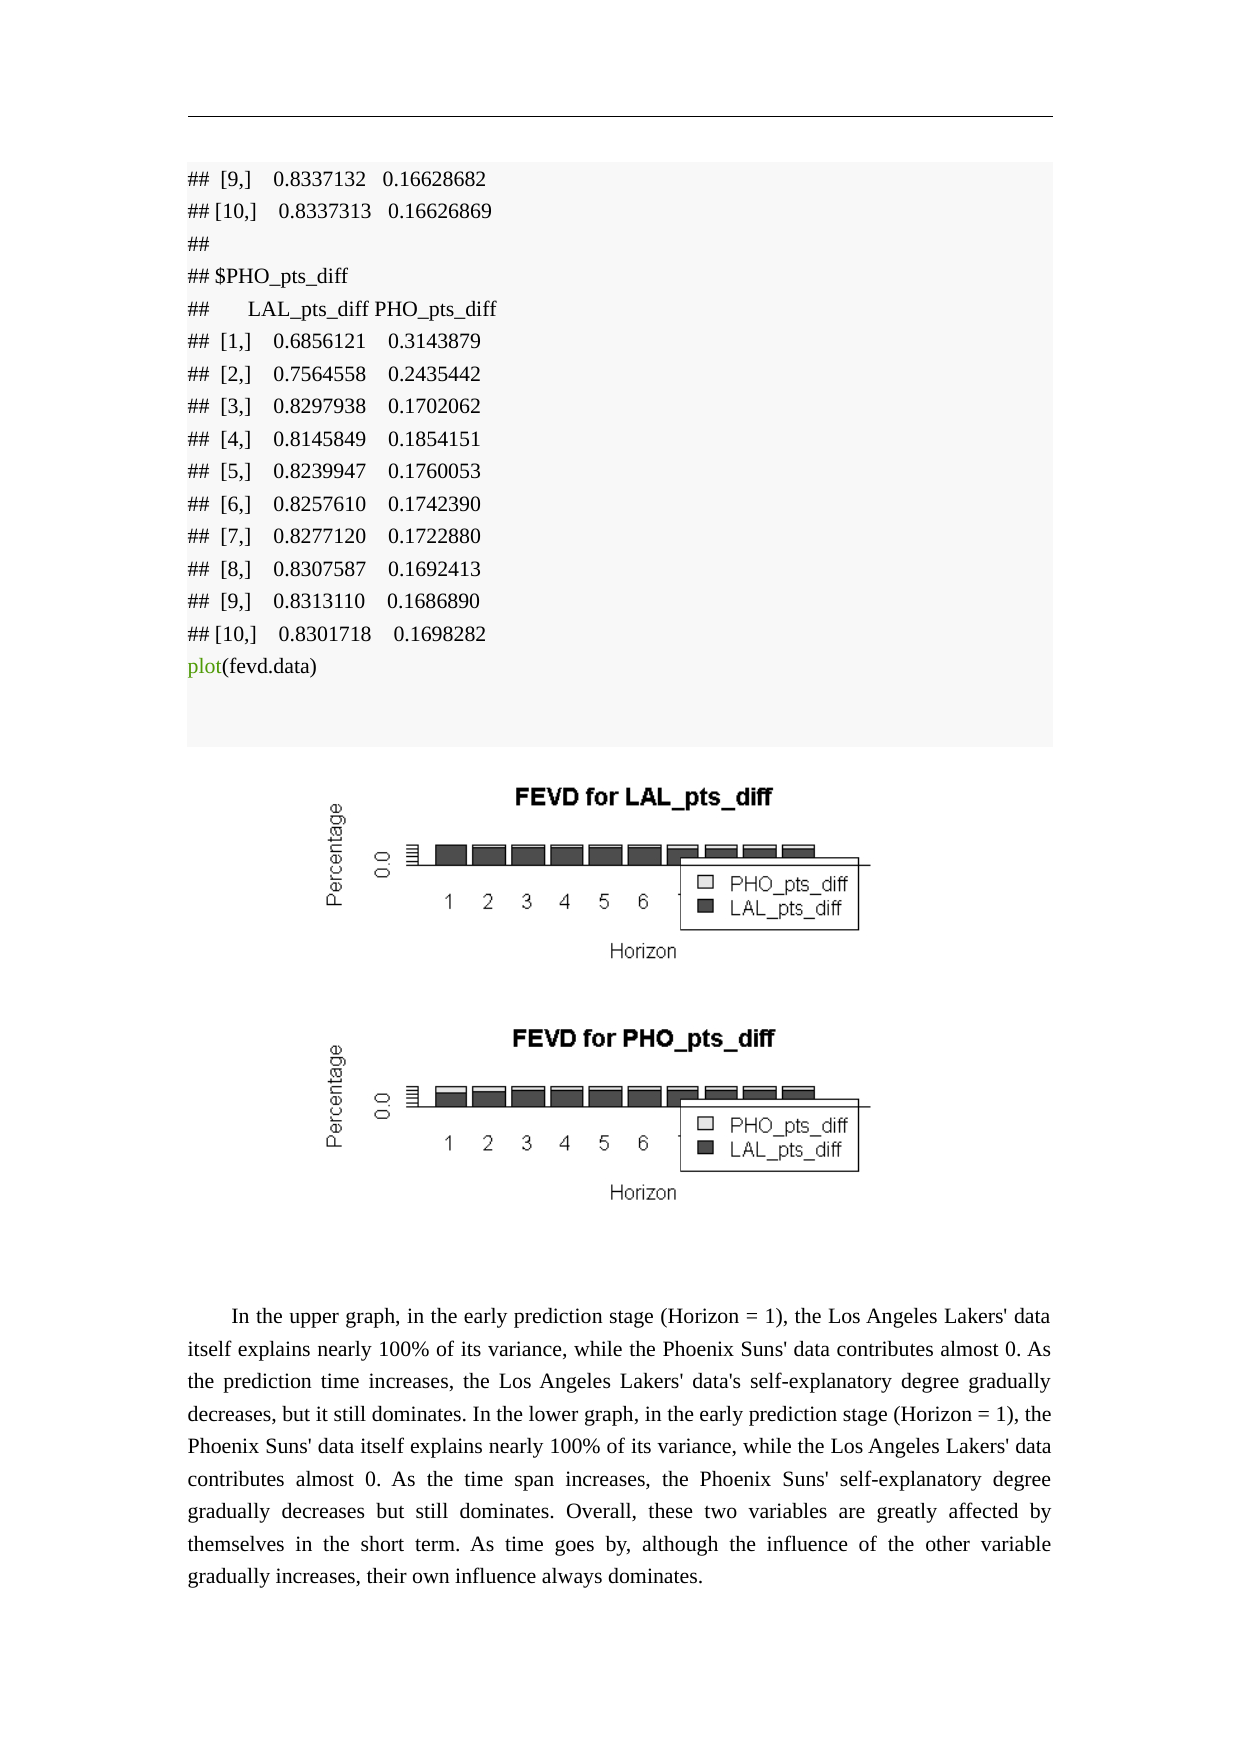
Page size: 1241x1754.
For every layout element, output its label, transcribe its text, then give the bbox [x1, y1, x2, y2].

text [187, 162, 1053, 649]
text plot(fevd.data) [187, 649, 1053, 682]
text In the upper graph, in the early prediction stage (Horizon = 1), the Los Angeles Lakers' data itself explains nearly 100% of its variance, while the Phoenix Suns' data contributes almost 0. As the prediction time increases, the Los Angeles Lakers' data's self-explanatory degree gradually decreases, but it still dominates. In the lower graph, in the early prediction stage (Horizon = 1), the Phoenix Suns' data itself explains nearly 100% of its variance, while the Los Angeles Lakers' data contributes almost 0. As the time span increases, the Phoenix Suns' self-explanatory degree gradually decreases but still dominates. Overall, these two variables are greatly affected by themselves in the short term. As time goes by, although the influence of the other variable gradually increases, their own influence always dominates. [187, 1299, 1053, 1592]
picture [319, 747, 921, 1229]
